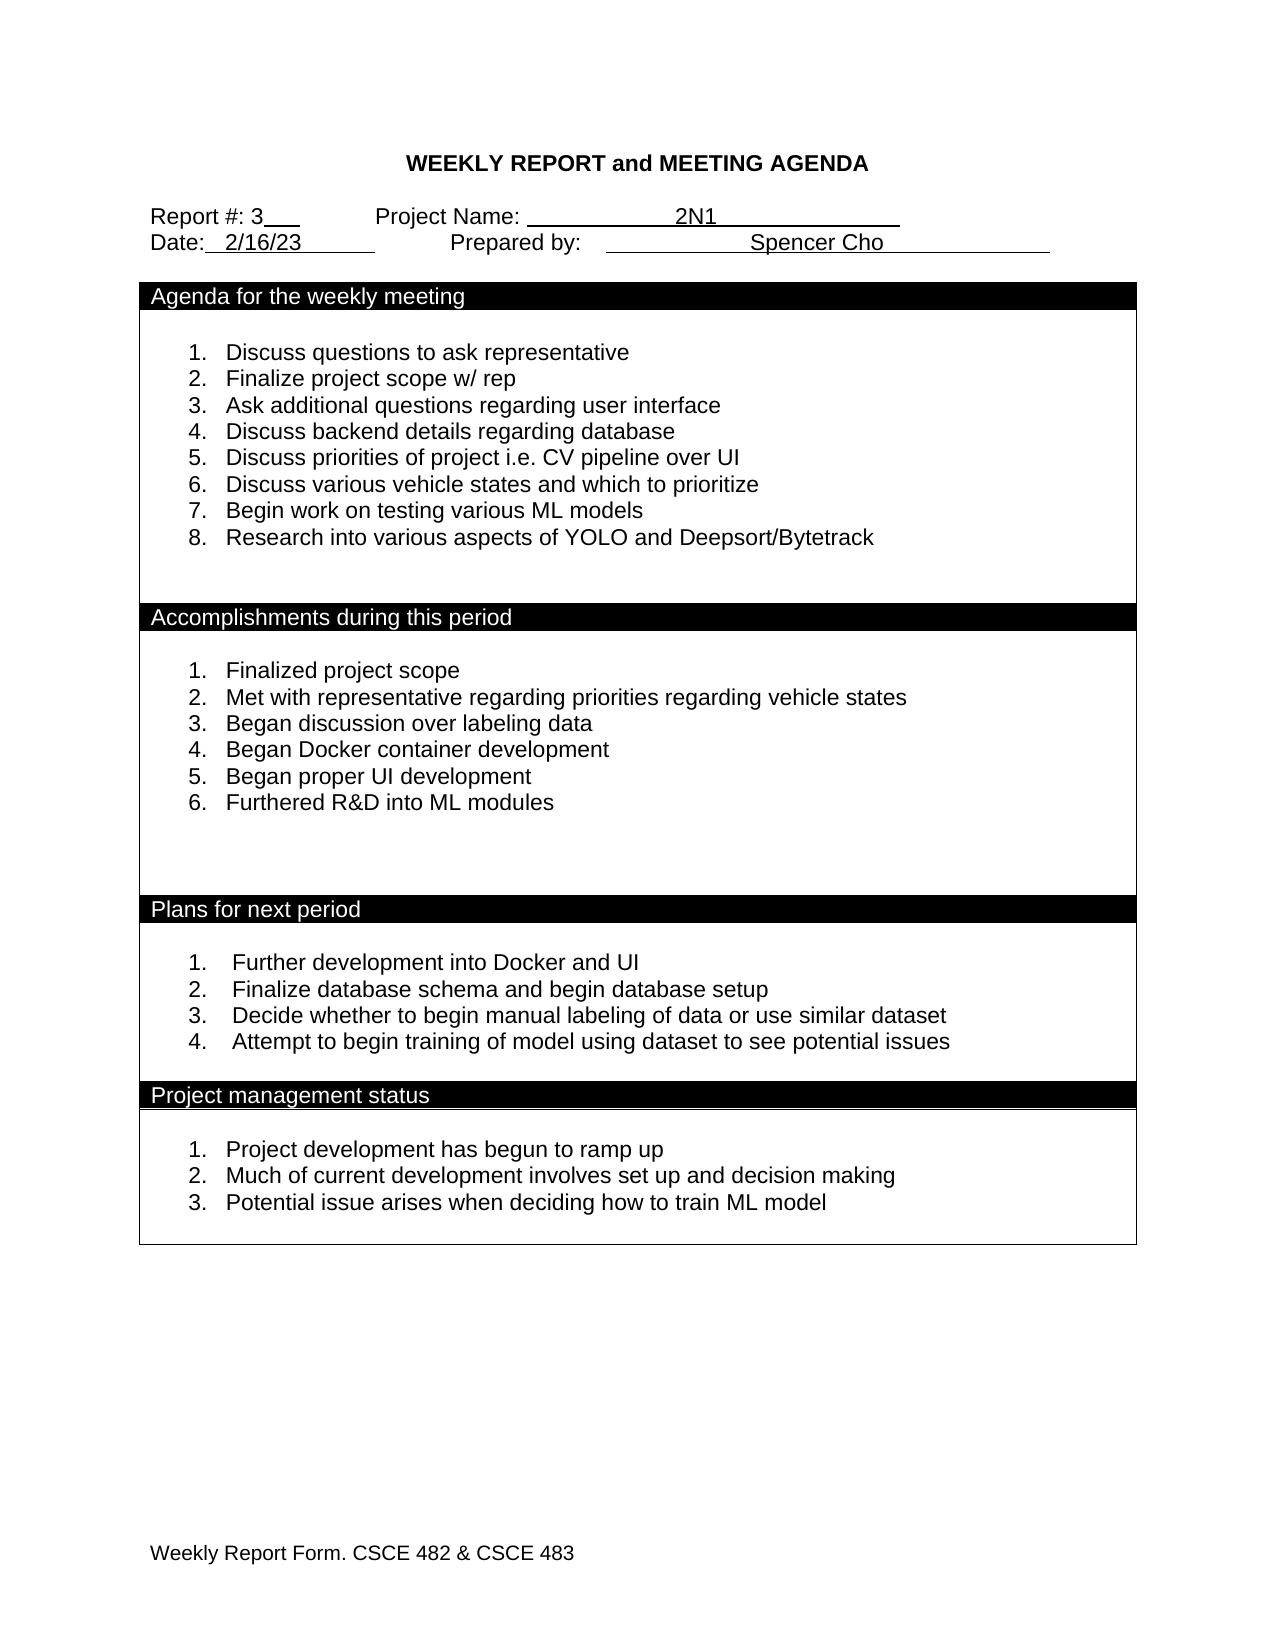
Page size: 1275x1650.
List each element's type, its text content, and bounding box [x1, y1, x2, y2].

table_cell Plans for next period [140, 896, 1136, 922]
table_cell Further development into Docker and UI Finalize database schema and begin database setup Decide whether to begin manual labeling of data or use similar dataset Attempt to begin training of model using dataset to see potential issues [140, 923, 1136, 1081]
table_header Agenda for the weekly meeting [140, 283, 1136, 309]
table_cell Project development has begun to ramp up Much of current development involves set up and decision making Potential issue arises when deciding how to train ML model [140, 1110, 1136, 1244]
table_cell Finalized project scope Met with representative regarding priorities regarding vehicle states Began discussion over labeling data Began Docker container development Began proper UI development Furthered R&D into ML modules [140, 631, 1136, 894]
table_cell Discuss questions to ask representative Finalize project scope w/ rep Ask additional questions regarding user interface Discuss backend details regarding database Discuss priorities of project i.e. CV pipeline over UI Discuss various vehicle states and which to prioritize Begin work on testing various ML models Research into various aspects of YOLO and Deepsort/Bytetrack [140, 310, 1136, 602]
text Report #: 3 Project Name: 2N1 [150, 203, 1125, 229]
text Date: 2/16/23 Prepared by: Spencer Cho [150, 229, 1125, 255]
table_cell Project management status [140, 1082, 1136, 1108]
table_cell Accomplishments during this period [140, 604, 1136, 630]
text WEEKLY REPORT and MEETING AGENDA [150, 150, 1125, 176]
